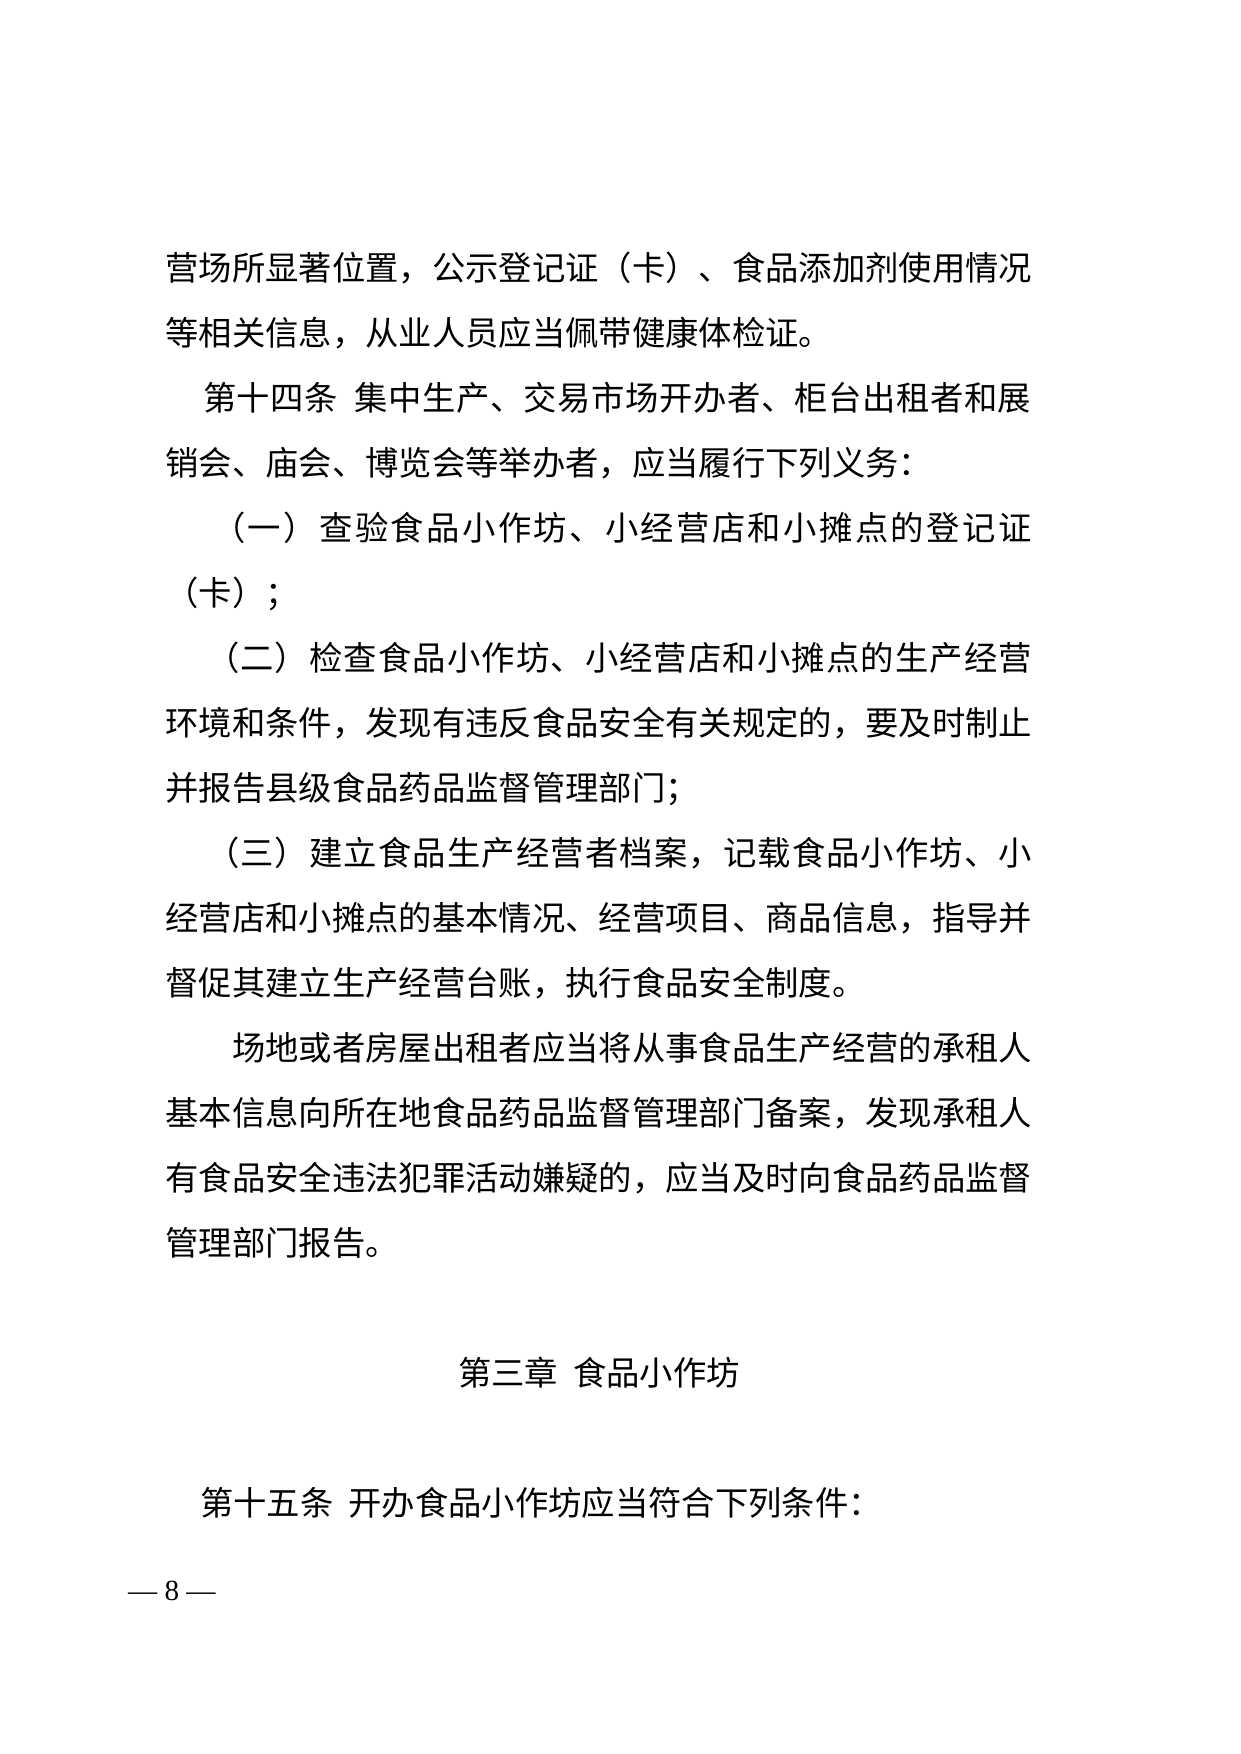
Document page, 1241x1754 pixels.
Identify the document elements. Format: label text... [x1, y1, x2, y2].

text 第十四条 集中生产、交易市场开办者、柜台出租者和展销会、庙会、博览会等举办者，应当履行下列义务： [165, 363, 1032, 493]
text （一）查验食品小作坊、小经营店和小摊点的登记证（卡）； [165, 493, 1032, 623]
text （三）建立食品生产经营者档案，记载食品小作坊、小经营店和小摊点的基本情况、经营项目、商品信息，指导并督促其建立生产经营台账，执行食品安全制度。 [165, 818, 1032, 1013]
text 第三章 食品小作坊 [165, 1338, 1032, 1403]
text （二）检查食品小作坊、小经营店和小摊点的生产经营环境和条件，发现有违反食品安全有关规定的，要及时制止并报告县级食品药品监督管理部门； [165, 623, 1032, 818]
text 场地或者房屋出租者应当将从事食品生产经营的承租人基本信息向所在地食品药品监督管理部门备案，发现承租人有食品安全违法犯罪活动嫌疑的，应当及时向食品药品监督管理部门报告。 [165, 1013, 1032, 1273]
text 第十五条 开办食品小作坊应当符合下列条件： [165, 1468, 1032, 1533]
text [165, 233, 1032, 363]
